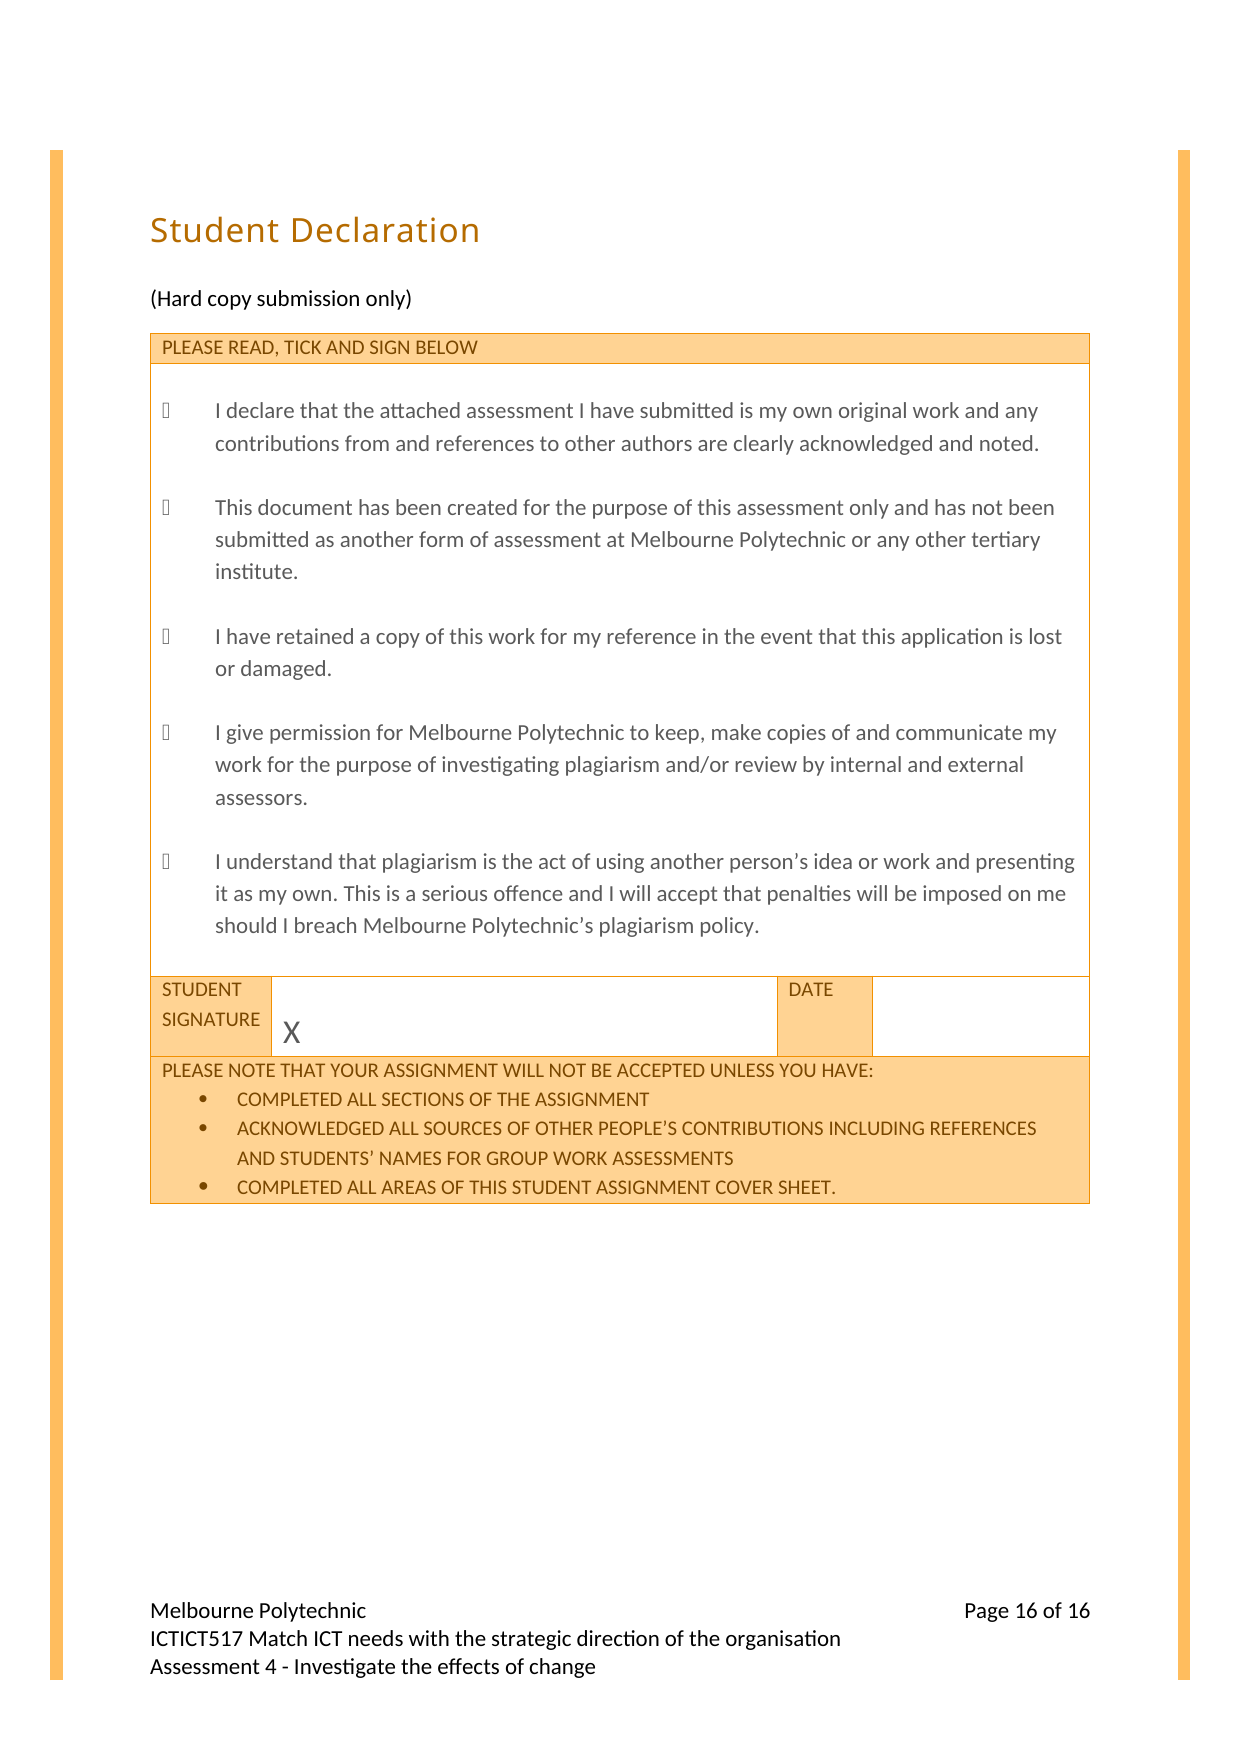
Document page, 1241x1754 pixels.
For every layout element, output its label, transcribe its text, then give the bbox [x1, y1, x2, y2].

table_cell Please note that your assignment will not be accepted unless you have: Completed all sections of the assignment Acknowledged all sources of other people’s contributions including references and Students’ names for group work assessments Completed all areas of this Student assignment cover sheet. [151, 1057, 1089, 1203]
table_cell I declare that the attached assessment I have submitted is my own original work and any contributions from and references to other authors are clearly acknowledged and noted. This document has been created for the purpose of this assessment only and has not been submitted as another form of assessment at Melbourne Polytechnic or any other tertiary institute. I have retained a copy of this work for my reference in the event that this application is lost or damaged. I give permission for Melbourne Polytechnic to keep, make copies of and communicate my work for the purpose of investigating plagiarism and/or review by internal and external assessors. I understand that plagiarism is the act of using another person’s idea or work and presenting it as my own. This is a serious offence and I will accept that penalties will be imposed on me should I breach Melbourne Polytechnic’s plagiarism policy. [151, 364, 1089, 976]
table_cell Date [778, 977, 872, 1056]
table_header Please read, tick and sign below [151, 334, 1089, 363]
subtitle Student Declaration [150, 207, 1090, 253]
table_cell X [272, 977, 777, 1056]
table_cell [873, 977, 1089, 1056]
text (Hard copy submission only) [150, 284, 1090, 312]
table_cell Student Signature [151, 977, 271, 1056]
